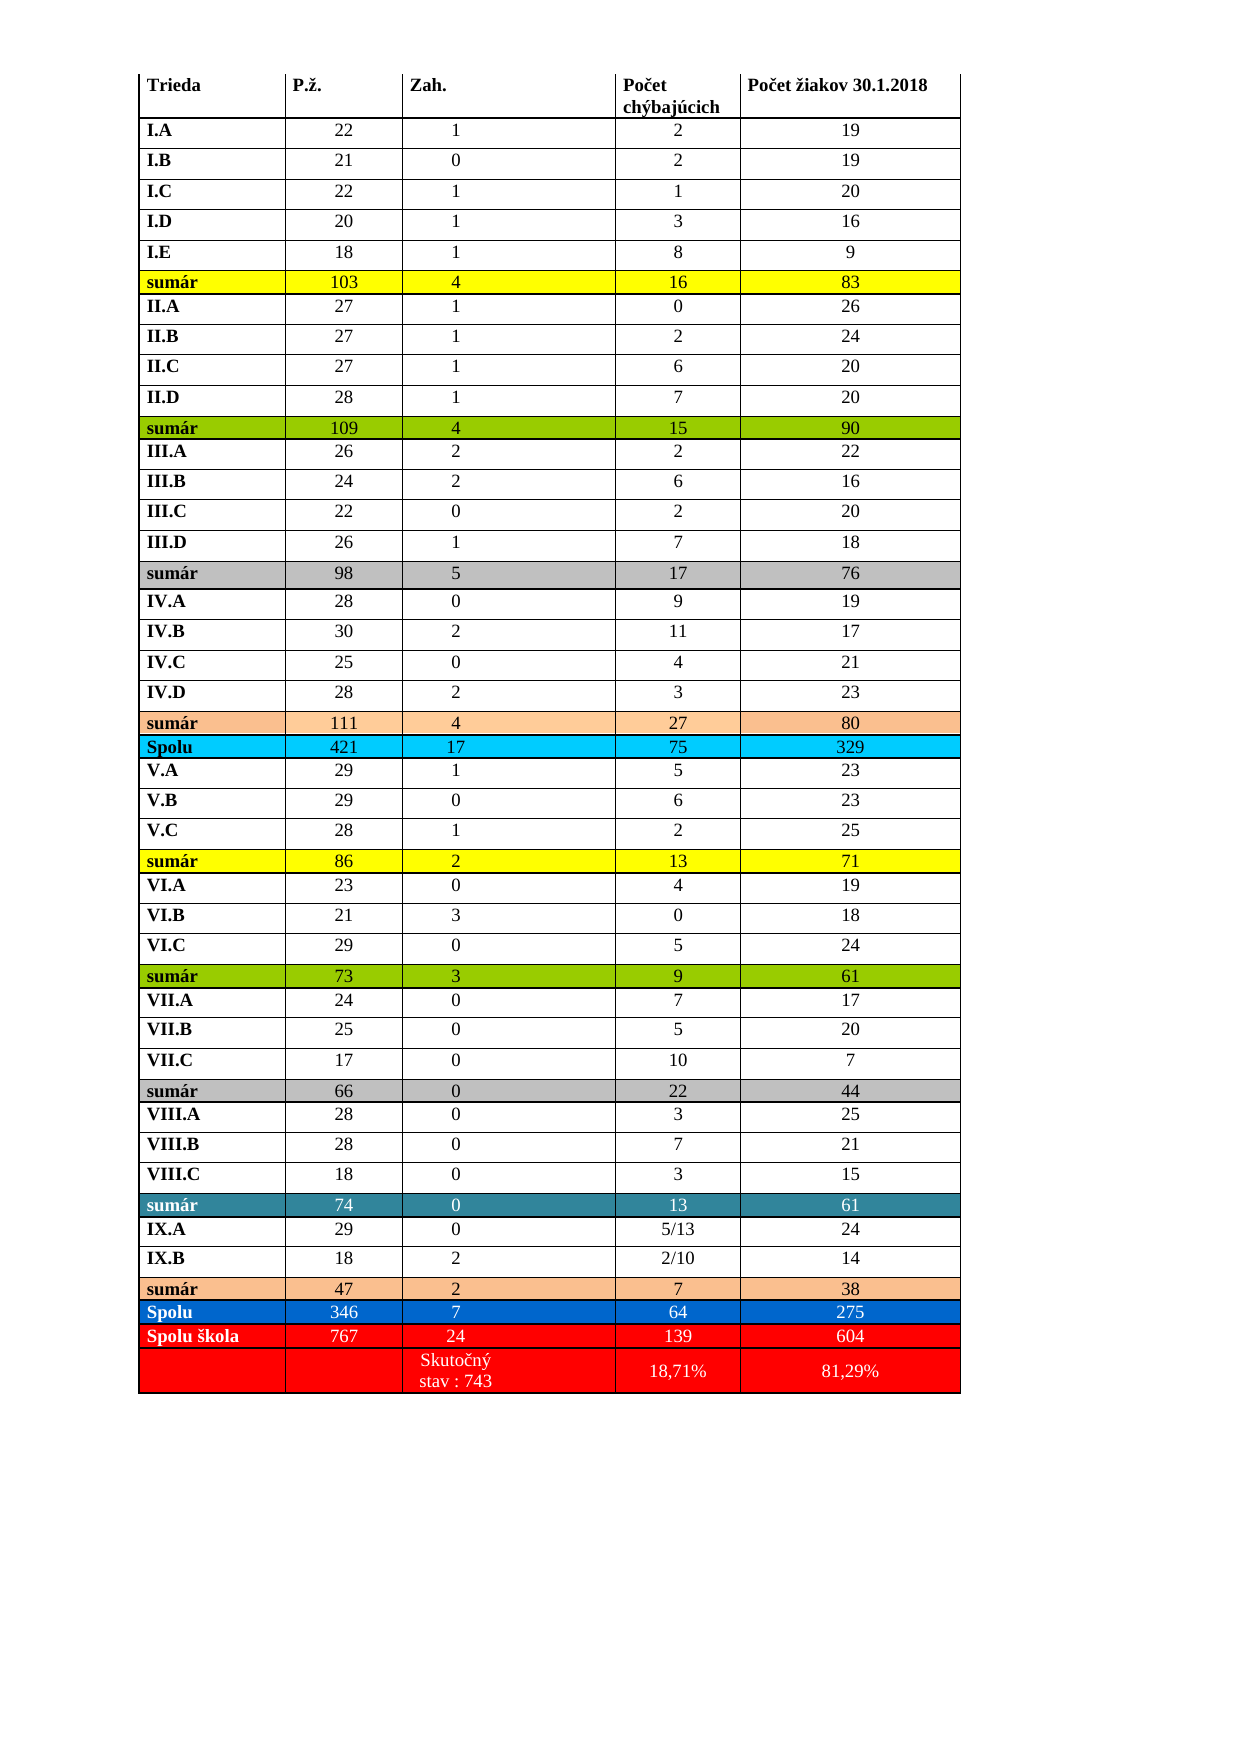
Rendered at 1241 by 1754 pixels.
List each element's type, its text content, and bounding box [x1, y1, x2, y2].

table_cell 86 [286, 850, 402, 872]
table_cell 0 [403, 874, 509, 903]
table_cell 24 [286, 989, 402, 1017]
table_header Počet žiakov 30.1.2018 [741, 74, 960, 117]
table_cell sumár [140, 1278, 285, 1299]
table_cell 5/13 [616, 1218, 740, 1246]
table_header [509, 74, 615, 117]
table_cell 73 [286, 965, 402, 987]
table_cell 1 [403, 210, 509, 240]
table_cell 7 [616, 531, 740, 561]
table_cell [509, 874, 615, 903]
table_cell [509, 736, 615, 757]
table_cell 3 [403, 965, 509, 987]
table_cell 2 [403, 470, 509, 499]
table_cell V.C [140, 819, 285, 849]
table_cell 27 [286, 355, 402, 385]
table_cell 98 [286, 562, 402, 588]
table_cell 25 [741, 819, 960, 849]
table_cell 0 [403, 1080, 509, 1101]
table_cell 13 [616, 850, 740, 872]
table_cell [509, 1325, 615, 1347]
table_cell 74 [286, 1194, 402, 1216]
table_cell [509, 965, 615, 987]
table_cell 19 [741, 119, 960, 148]
table_cell 5 [616, 934, 740, 964]
table_cell 7 [616, 1278, 740, 1299]
table_cell 17 [741, 989, 960, 1017]
table_cell VI.C [140, 934, 285, 964]
table_cell 10 [616, 1049, 740, 1078]
table_cell 0 [403, 1218, 509, 1246]
table_cell 81,29% [741, 1349, 960, 1392]
table_cell 1 [403, 241, 509, 270]
table_cell 28 [286, 819, 402, 849]
table_cell 0 [616, 904, 740, 933]
table_cell 22 [286, 180, 402, 209]
table_cell [509, 470, 615, 499]
table_header P.ž. [286, 74, 402, 117]
table_cell 11 [616, 620, 740, 649]
table_cell I.B [140, 149, 285, 178]
table_cell 61 [741, 1194, 960, 1216]
table_cell 22 [741, 440, 960, 469]
table_cell [509, 712, 615, 733]
table_cell 2 [403, 1247, 509, 1277]
table_cell [509, 1349, 615, 1392]
table_cell 26 [286, 531, 402, 561]
table_cell [509, 295, 615, 324]
table_cell 16 [741, 470, 960, 499]
table_cell sumár [140, 271, 285, 293]
table_cell 5 [616, 759, 740, 788]
table_header Počet chýbajúcich [616, 74, 740, 117]
table_cell [509, 325, 615, 354]
table_cell Spolu [140, 1301, 285, 1323]
table_cell 24 [741, 934, 960, 964]
table_cell III.D [140, 531, 285, 561]
table_cell VIII.B [140, 1133, 285, 1162]
table_cell 24 [741, 1218, 960, 1246]
table_cell 24 [403, 1325, 509, 1347]
table_cell 24 [286, 470, 402, 499]
table_cell 3 [616, 1103, 740, 1132]
table_cell 4 [616, 874, 740, 903]
table_cell [509, 1018, 615, 1048]
table_cell 0 [403, 1103, 509, 1132]
table_cell 329 [741, 736, 960, 757]
table_cell 1 [403, 119, 509, 148]
table_cell IV.A [140, 590, 285, 619]
table_cell 2/10 [616, 1247, 740, 1277]
table_cell 38 [741, 1278, 960, 1299]
table_cell 3 [616, 1163, 740, 1193]
table_cell 8 [616, 241, 740, 270]
table_cell 23 [741, 681, 960, 711]
table_cell [509, 1080, 615, 1101]
table_cell V.A [140, 759, 285, 788]
table_cell 27 [286, 325, 402, 354]
table_cell 18 [286, 241, 402, 270]
table_cell 19 [741, 149, 960, 178]
table_cell 1 [403, 759, 509, 788]
table_cell 20 [741, 355, 960, 385]
table_cell 7 [403, 1301, 509, 1323]
table_cell II.A [140, 295, 285, 324]
table_cell 0 [403, 590, 509, 619]
table_cell sumár [140, 1080, 285, 1101]
table_cell sumár [140, 1194, 285, 1216]
table_header Trieda [140, 74, 285, 117]
table_cell 16 [616, 271, 740, 293]
table_cell I.C [140, 180, 285, 209]
table_cell [509, 1163, 615, 1193]
table_cell 18 [286, 1163, 402, 1193]
table_cell 346 [286, 1301, 402, 1323]
table_cell 15 [616, 417, 740, 438]
table_cell [509, 386, 615, 416]
table_cell 28 [286, 386, 402, 416]
table_cell 19 [741, 874, 960, 903]
table_cell 30 [286, 620, 402, 649]
table_cell 111 [286, 712, 402, 733]
table_cell III.A [140, 440, 285, 469]
table_cell [509, 620, 615, 649]
table_cell [509, 681, 615, 711]
table_cell 23 [741, 759, 960, 788]
table_cell VI.A [140, 874, 285, 903]
table_cell 15 [741, 1163, 960, 1193]
table_cell 1 [403, 819, 509, 849]
table_cell [509, 989, 615, 1017]
table_cell 80 [741, 712, 960, 733]
table_cell 23 [741, 789, 960, 818]
table_cell [509, 210, 615, 240]
table_cell [509, 651, 615, 680]
table_cell 14 [741, 1247, 960, 1277]
table_cell 21 [286, 149, 402, 178]
table_cell 1 [403, 295, 509, 324]
table_cell 22 [286, 119, 402, 148]
table_cell 2 [403, 440, 509, 469]
table_cell 83 [741, 271, 960, 293]
table_cell 23 [286, 874, 402, 903]
table_cell 18 [741, 904, 960, 933]
table_cell 47 [286, 1278, 402, 1299]
table_cell 24 [741, 325, 960, 354]
table_cell [509, 1278, 615, 1299]
table_cell 2 [616, 819, 740, 849]
table_cell 3 [403, 904, 509, 933]
table_cell 1 [403, 180, 509, 209]
table_cell 1 [403, 531, 509, 561]
table_cell [509, 1247, 615, 1277]
table_cell [509, 934, 615, 964]
table_cell 6 [616, 470, 740, 499]
table_cell 25 [286, 1018, 402, 1048]
table_cell 2 [616, 500, 740, 530]
table_cell [509, 1049, 615, 1078]
table_cell [509, 271, 615, 293]
table_cell 1 [403, 325, 509, 354]
table_cell 29 [286, 934, 402, 964]
table_cell [509, 590, 615, 619]
table_cell IV.C [140, 651, 285, 680]
table_cell 6 [616, 789, 740, 818]
table_cell [509, 904, 615, 933]
table_cell 9 [616, 965, 740, 987]
table_cell 16 [741, 210, 960, 240]
table_cell 0 [616, 295, 740, 324]
table_cell VII.A [140, 989, 285, 1017]
table_cell 21 [286, 904, 402, 933]
table_cell 17 [741, 620, 960, 649]
table_cell [509, 440, 615, 469]
table_cell 103 [286, 271, 402, 293]
table_cell I.E [140, 241, 285, 270]
table_cell 2 [616, 440, 740, 469]
table_cell 18 [286, 1247, 402, 1277]
table_cell 1 [616, 180, 740, 209]
table_cell III.C [140, 500, 285, 530]
table_cell 29 [286, 759, 402, 788]
table_cell [509, 241, 615, 270]
table_cell 2 [616, 149, 740, 178]
table_cell VII.C [140, 1049, 285, 1078]
table_cell 22 [286, 500, 402, 530]
table_cell Spolu škola [140, 1325, 285, 1347]
table_cell 9 [616, 590, 740, 619]
table_cell [509, 531, 615, 561]
table_cell 109 [286, 417, 402, 438]
table_cell [509, 1218, 615, 1246]
table_cell 20 [741, 180, 960, 209]
table_cell [509, 119, 615, 148]
table_cell 66 [286, 1080, 402, 1101]
table_cell [509, 562, 615, 588]
table_header Zah. [403, 74, 509, 117]
table_cell 26 [741, 295, 960, 324]
table_cell 21 [741, 1133, 960, 1162]
table_cell sumár [140, 417, 285, 438]
table_cell II.C [140, 355, 285, 385]
table_cell [509, 1133, 615, 1162]
table_cell 20 [741, 1018, 960, 1048]
table_cell 61 [741, 965, 960, 987]
table_cell Spolu [140, 736, 285, 757]
table_cell VII.B [140, 1018, 285, 1048]
table_cell II.B [140, 325, 285, 354]
table_cell 5 [616, 1018, 740, 1048]
table_cell 2 [403, 850, 509, 872]
table_cell 4 [403, 271, 509, 293]
table_cell 25 [286, 651, 402, 680]
table_cell 26 [286, 440, 402, 469]
table_cell 4 [403, 417, 509, 438]
table_cell 20 [286, 210, 402, 240]
table_cell 2 [616, 119, 740, 148]
table_cell 421 [286, 736, 402, 757]
table_cell [509, 180, 615, 209]
table_cell 17 [286, 1049, 402, 1078]
table_cell 17 [616, 562, 740, 588]
table_cell 3 [616, 210, 740, 240]
table_cell sumár [140, 965, 285, 987]
table_cell 2 [403, 681, 509, 711]
table_cell [509, 759, 615, 788]
table_cell I.D [140, 210, 285, 240]
table_cell 7 [616, 1133, 740, 1162]
table_cell 4 [403, 712, 509, 733]
table_cell 18,71% [616, 1349, 740, 1392]
table_cell 28 [286, 1133, 402, 1162]
table_cell [509, 789, 615, 818]
table_cell II.D [140, 386, 285, 416]
table_cell 90 [741, 417, 960, 438]
table_cell 20 [741, 500, 960, 530]
table_cell 7 [616, 386, 740, 416]
table_cell 9 [741, 241, 960, 270]
table_cell 28 [286, 681, 402, 711]
table_cell V.B [140, 789, 285, 818]
table_cell 0 [403, 1133, 509, 1162]
table_cell sumár [140, 562, 285, 588]
table_cell IX.B [140, 1247, 285, 1277]
table_cell 0 [403, 651, 509, 680]
table_cell 18 [741, 531, 960, 561]
table_cell [509, 1194, 615, 1216]
table_cell 604 [741, 1325, 960, 1347]
table_cell [509, 149, 615, 178]
table_cell 44 [741, 1080, 960, 1101]
table_cell III.B [140, 470, 285, 499]
table_cell [509, 355, 615, 385]
table_cell 7 [616, 989, 740, 1017]
table_cell 5 [403, 562, 509, 588]
table_cell IV.D [140, 681, 285, 711]
table_cell 19 [741, 590, 960, 619]
table_cell 21 [741, 651, 960, 680]
table_cell 75 [616, 736, 740, 757]
table_cell 767 [286, 1325, 402, 1347]
table_cell VIII.A [140, 1103, 285, 1132]
table_cell 2 [403, 1278, 509, 1299]
table_cell 22 [616, 1080, 740, 1101]
table_cell 28 [286, 1103, 402, 1132]
table_cell sumár [140, 712, 285, 733]
table_cell 139 [616, 1325, 740, 1347]
table_cell 27 [616, 712, 740, 733]
table_cell [509, 819, 615, 849]
table_cell 6 [616, 355, 740, 385]
table_cell IV.B [140, 620, 285, 649]
table_cell [509, 1103, 615, 1132]
table_cell 28 [286, 590, 402, 619]
table_cell 0 [403, 1049, 509, 1078]
table_cell 13 [616, 1194, 740, 1216]
table_cell 0 [403, 1018, 509, 1048]
table_cell sumár [140, 850, 285, 872]
table_cell 64 [616, 1301, 740, 1323]
table_cell I.A [140, 119, 285, 148]
table_cell 7 [741, 1049, 960, 1078]
table_cell [509, 417, 615, 438]
table_cell [509, 1301, 615, 1323]
table_cell 29 [286, 1218, 402, 1246]
table_cell 0 [403, 789, 509, 818]
table_cell 0 [403, 989, 509, 1017]
table_cell 1 [403, 355, 509, 385]
table_cell 2 [616, 325, 740, 354]
table_cell IX.A [140, 1218, 285, 1246]
table_cell 0 [403, 149, 509, 178]
table_cell 25 [741, 1103, 960, 1132]
table_cell [140, 1349, 285, 1392]
table_cell 20 [741, 386, 960, 416]
table_cell 29 [286, 789, 402, 818]
table_cell VI.B [140, 904, 285, 933]
table_cell 275 [741, 1301, 960, 1323]
table_cell 0 [403, 1163, 509, 1193]
table_cell 2 [403, 620, 509, 649]
table_cell 71 [741, 850, 960, 872]
table_cell [509, 850, 615, 872]
table_cell 76 [741, 562, 960, 588]
table_cell 3 [616, 681, 740, 711]
table_cell [286, 1349, 402, 1392]
table_cell 17 [403, 736, 509, 757]
table_cell Skutočný stav : 743 [403, 1349, 509, 1392]
table_cell 0 [403, 934, 509, 964]
table_cell 0 [403, 1194, 509, 1216]
table_cell 27 [286, 295, 402, 324]
table_cell 0 [403, 500, 509, 530]
table_cell 1 [403, 386, 509, 416]
table_cell VIII.C [140, 1163, 285, 1193]
table_cell 4 [616, 651, 740, 680]
table_cell [509, 500, 615, 530]
